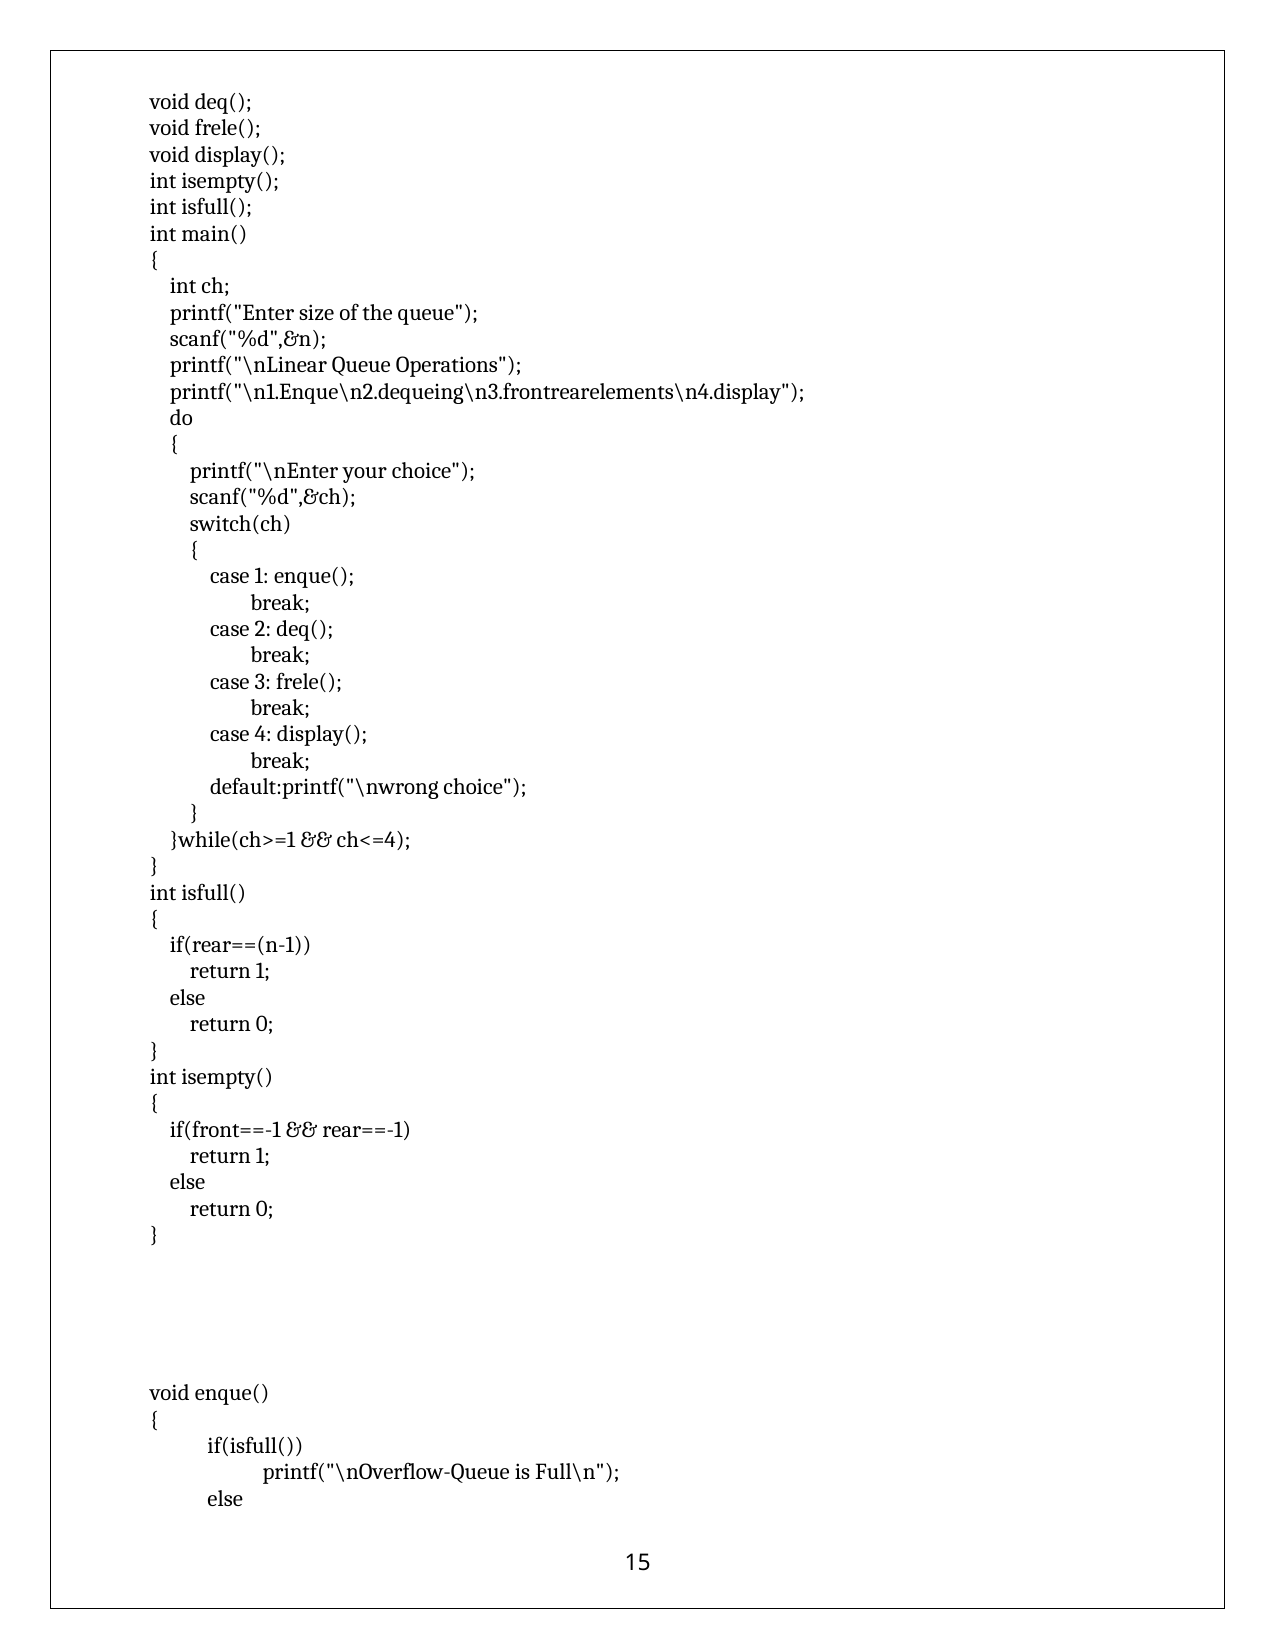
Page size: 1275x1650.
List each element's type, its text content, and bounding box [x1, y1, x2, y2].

list return 0; [149, 1011, 1163, 1037]
list else [149, 985, 1163, 1011]
list case 3: frele(); [149, 668, 1163, 695]
list }while(ch>=1 && ch<=4); [149, 827, 1163, 853]
list else [187, 1485, 1163, 1512]
list } [149, 800, 1163, 827]
list printf("\nEnter your choice"); [149, 458, 1163, 484]
list } [149, 1037, 1163, 1064]
list do [149, 405, 1163, 431]
list { [149, 1406, 1163, 1433]
list int main() [149, 220, 1163, 247]
list break; [149, 589, 1163, 616]
list int isfull(); [149, 194, 1163, 220]
list scanf("%d",&ch); [149, 484, 1163, 510]
list void deq(); [149, 89, 1163, 115]
list case 2: deq(); [149, 616, 1163, 642]
list int isfull() [149, 879, 1163, 906]
list printf("\nOverflow-Queue is Full\n"); [187, 1459, 1163, 1485]
list case 1: enque(); [149, 563, 1163, 589]
list int isempty(); [149, 168, 1163, 194]
list break; [149, 642, 1163, 668]
list printf("\n1.Enque\n2.dequeing\n3.frontrearelements\n4.display"); [149, 378, 1163, 405]
list return 1; [149, 958, 1163, 985]
list switch(ch) [149, 510, 1163, 537]
list { [149, 1090, 1163, 1116]
list if(isfull()) [187, 1433, 1163, 1459]
list void display(); [149, 141, 1163, 168]
list { [149, 906, 1163, 932]
list { [149, 431, 1163, 458]
list else [149, 1169, 1163, 1196]
list } [149, 1222, 1163, 1248]
list int isempty() [149, 1064, 1163, 1090]
list void enque() [149, 1380, 1163, 1406]
list printf("Enter size of the queue"); [149, 299, 1163, 326]
list break; [149, 747, 1163, 774]
list int ch; [149, 273, 1163, 299]
list case 4: display(); [149, 721, 1163, 747]
list break; [149, 695, 1163, 721]
list { [149, 247, 1163, 273]
list return 1; [149, 1143, 1163, 1169]
list printf("\nLinear Queue Operations"); [149, 352, 1163, 378]
list if(front==-1 && rear==-1) [149, 1116, 1163, 1143]
list scanf("%d",&n); [149, 326, 1163, 352]
list { [149, 537, 1163, 563]
list } [149, 853, 1163, 879]
list void frele(); [149, 115, 1163, 141]
list if(rear==(n-1)) [149, 932, 1163, 958]
list return 0; [149, 1196, 1163, 1222]
list default:printf("\nwrong choice"); [149, 774, 1163, 800]
